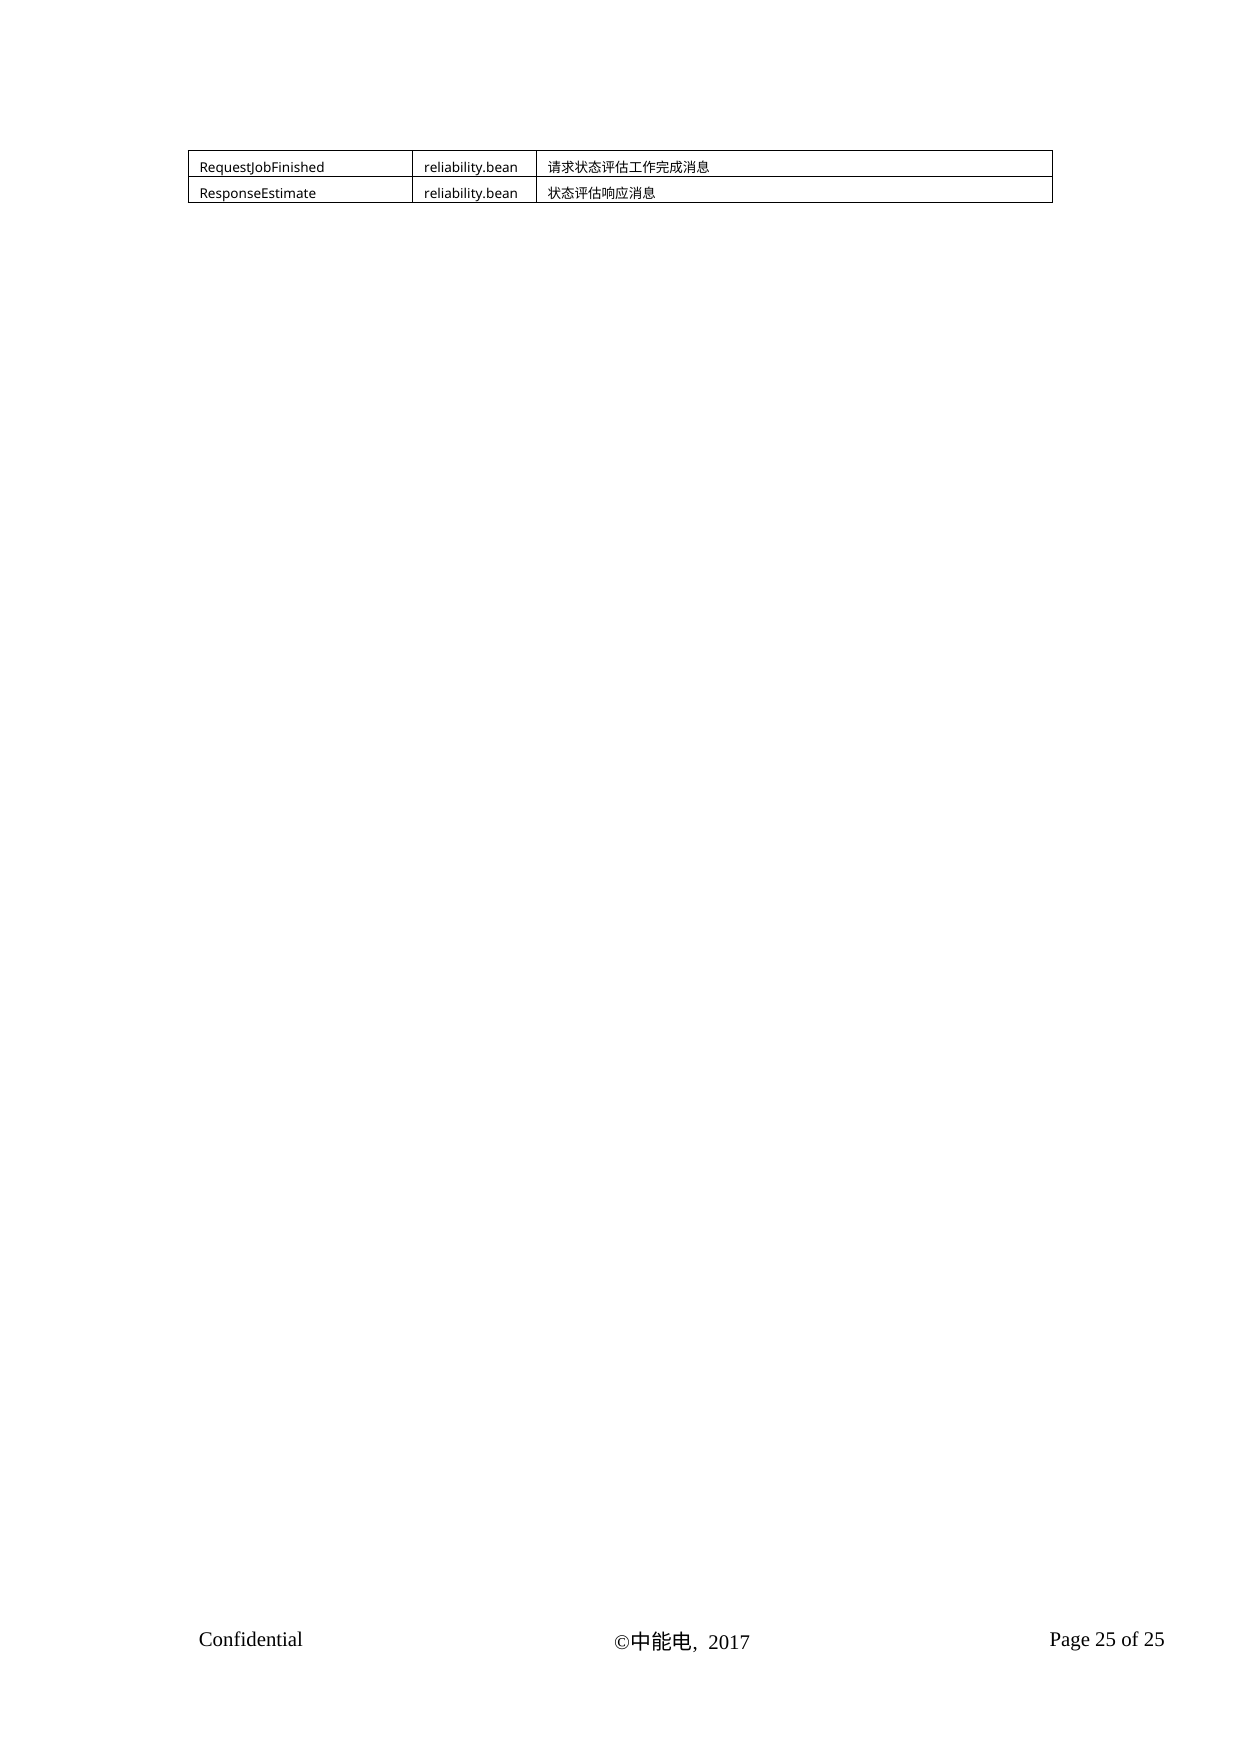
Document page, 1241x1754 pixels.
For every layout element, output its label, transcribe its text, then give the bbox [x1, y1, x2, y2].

table_cell RequestJobFinished [189, 151, 412, 176]
table_cell 状态评估响应消息 [537, 177, 1052, 202]
table_cell reliability.bean [413, 177, 536, 202]
table_cell ResponseEstimate [189, 177, 412, 202]
table_cell 请求状态评估工作完成消息 [537, 151, 1052, 176]
table_cell reliability.bean [413, 151, 536, 176]
